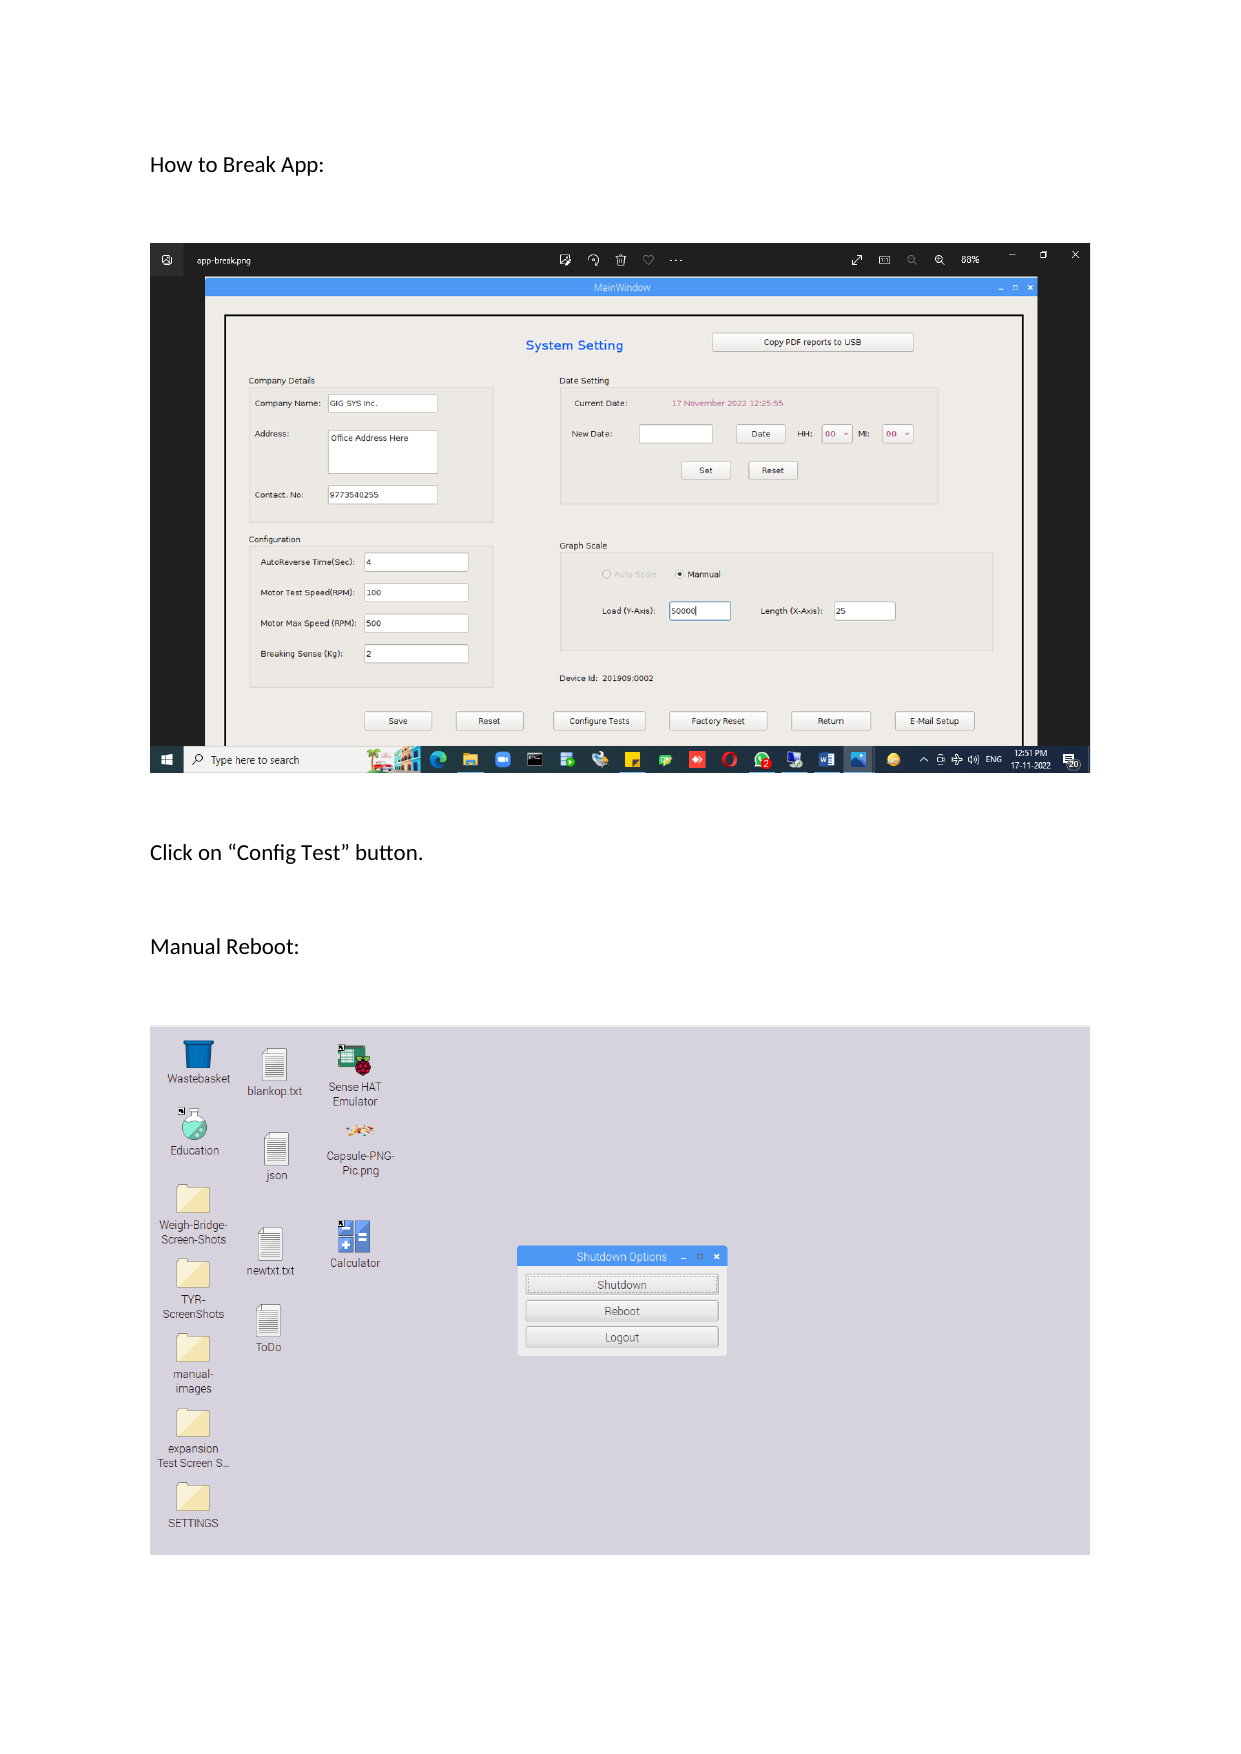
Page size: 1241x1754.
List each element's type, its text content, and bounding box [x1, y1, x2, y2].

text Click on “Config Test” button. [150, 838, 1090, 866]
text Manual Reboot: [150, 932, 1090, 960]
picture [150, 243, 1091, 773]
text How to Break App: [150, 150, 1090, 178]
picture [150, 1025, 1091, 1555]
